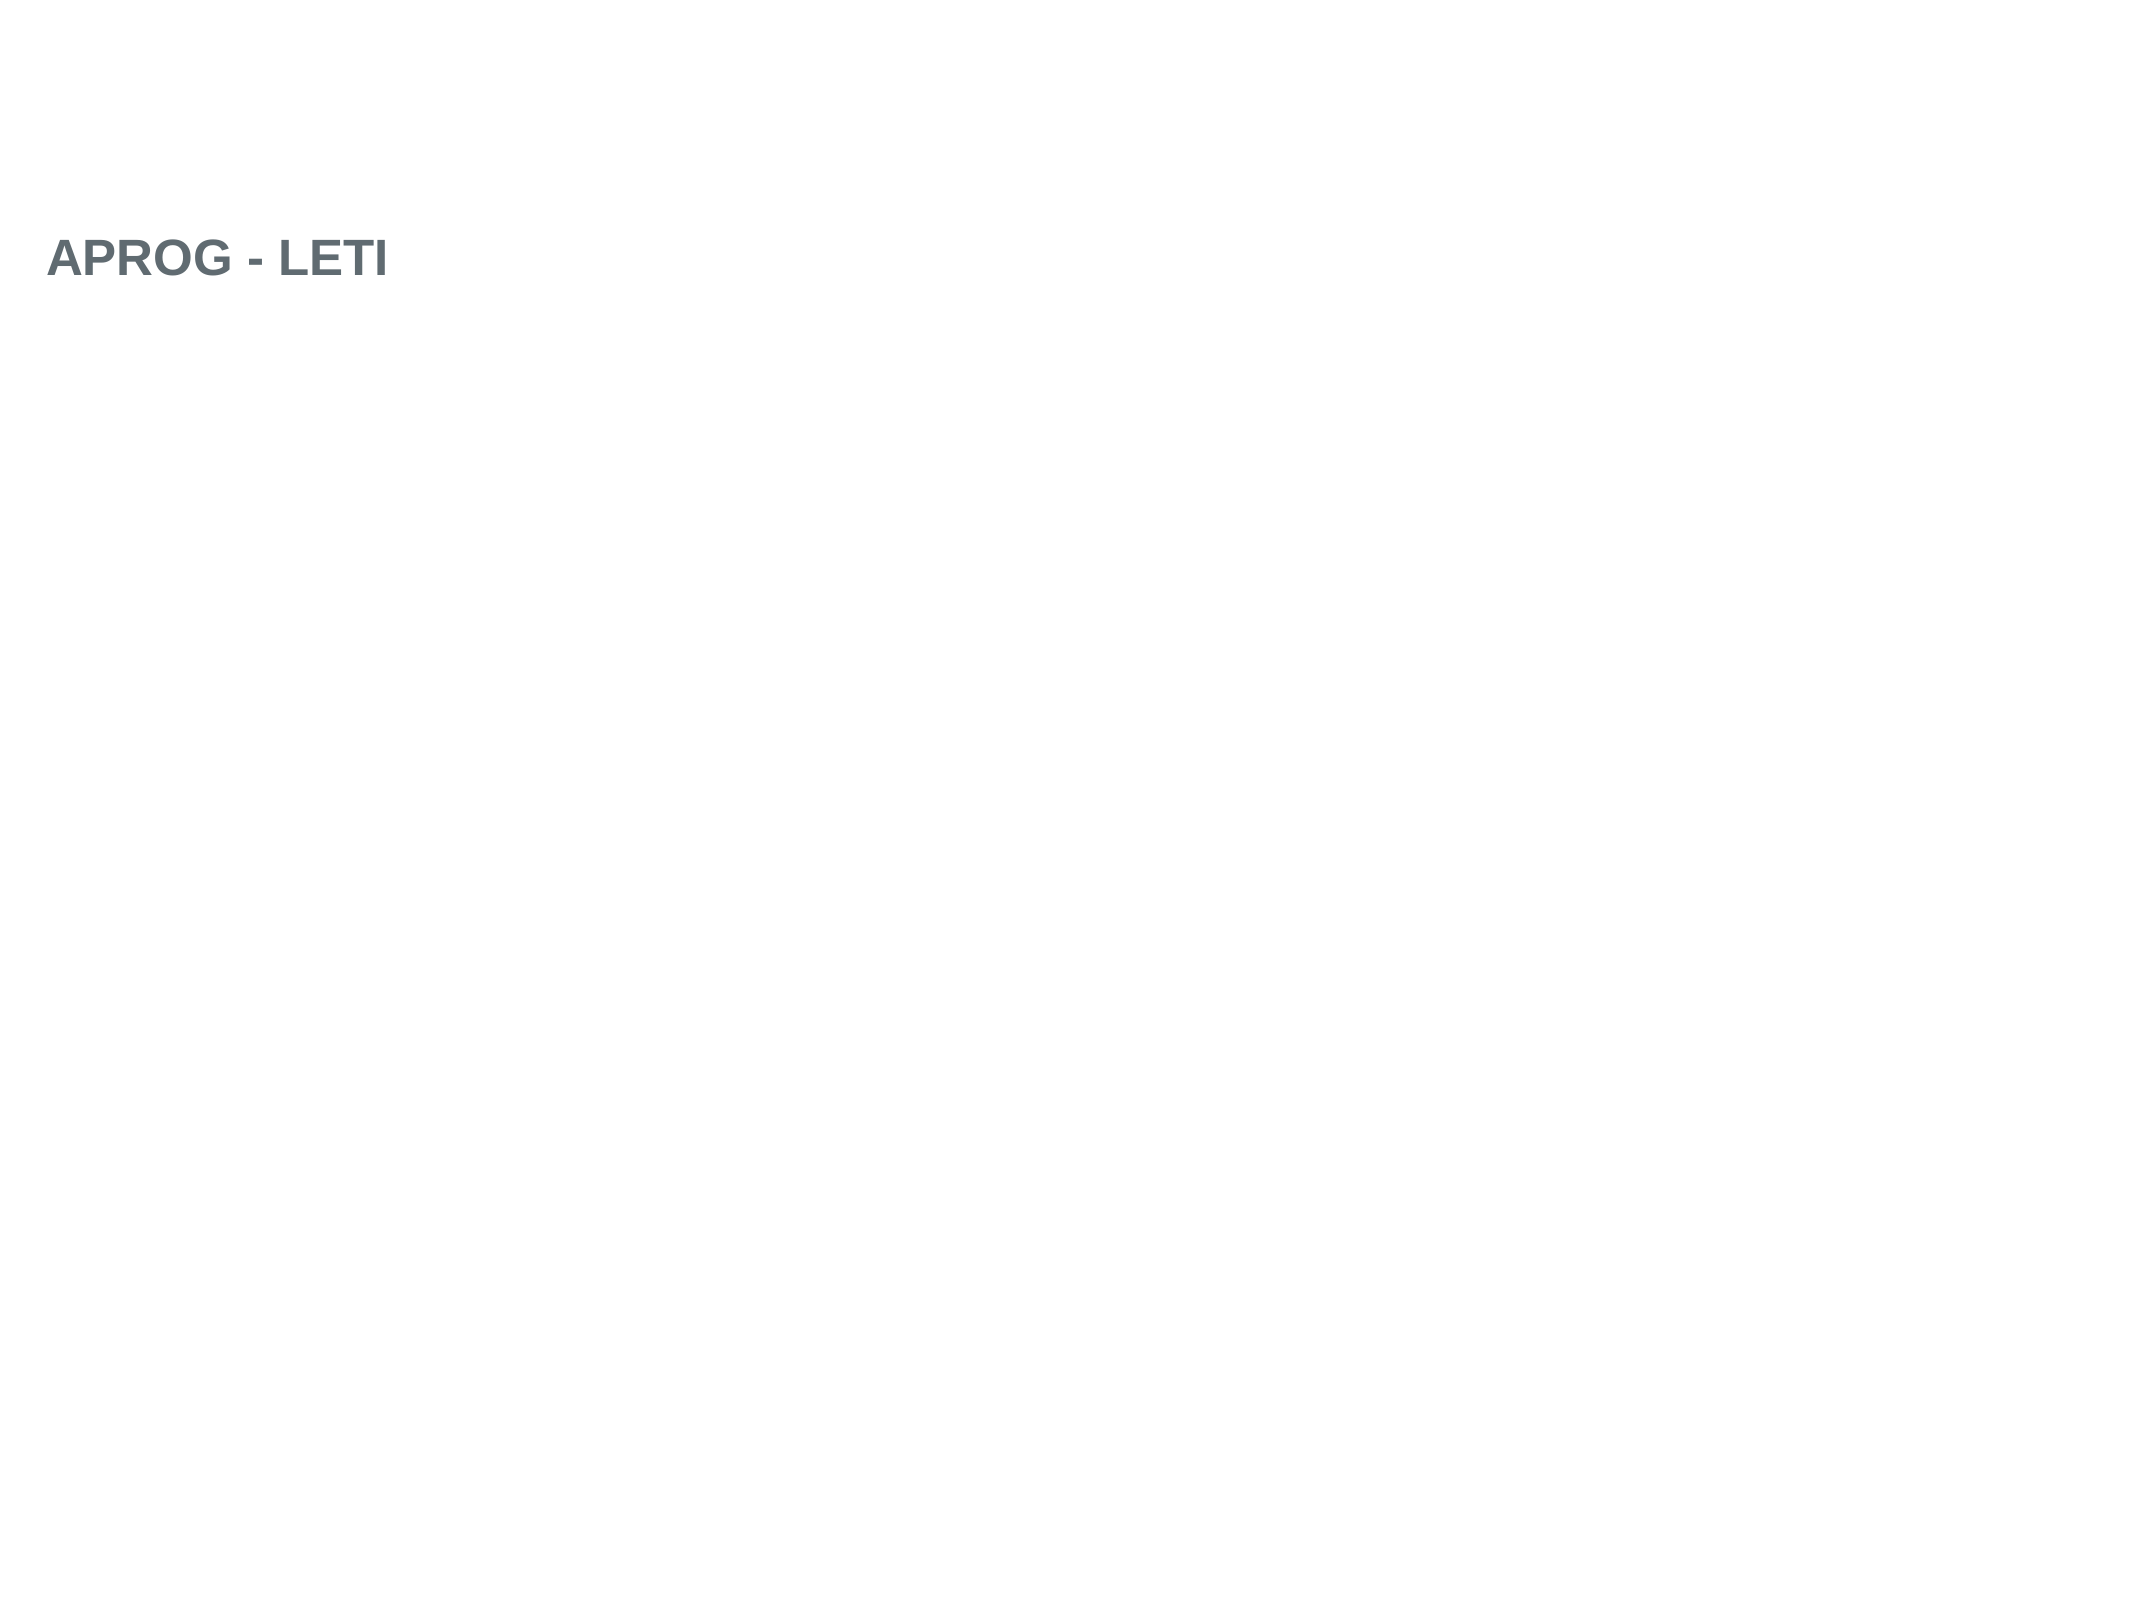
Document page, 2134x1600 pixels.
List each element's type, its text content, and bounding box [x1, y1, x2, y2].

text APROG - LETI [46, 227, 1983, 286]
